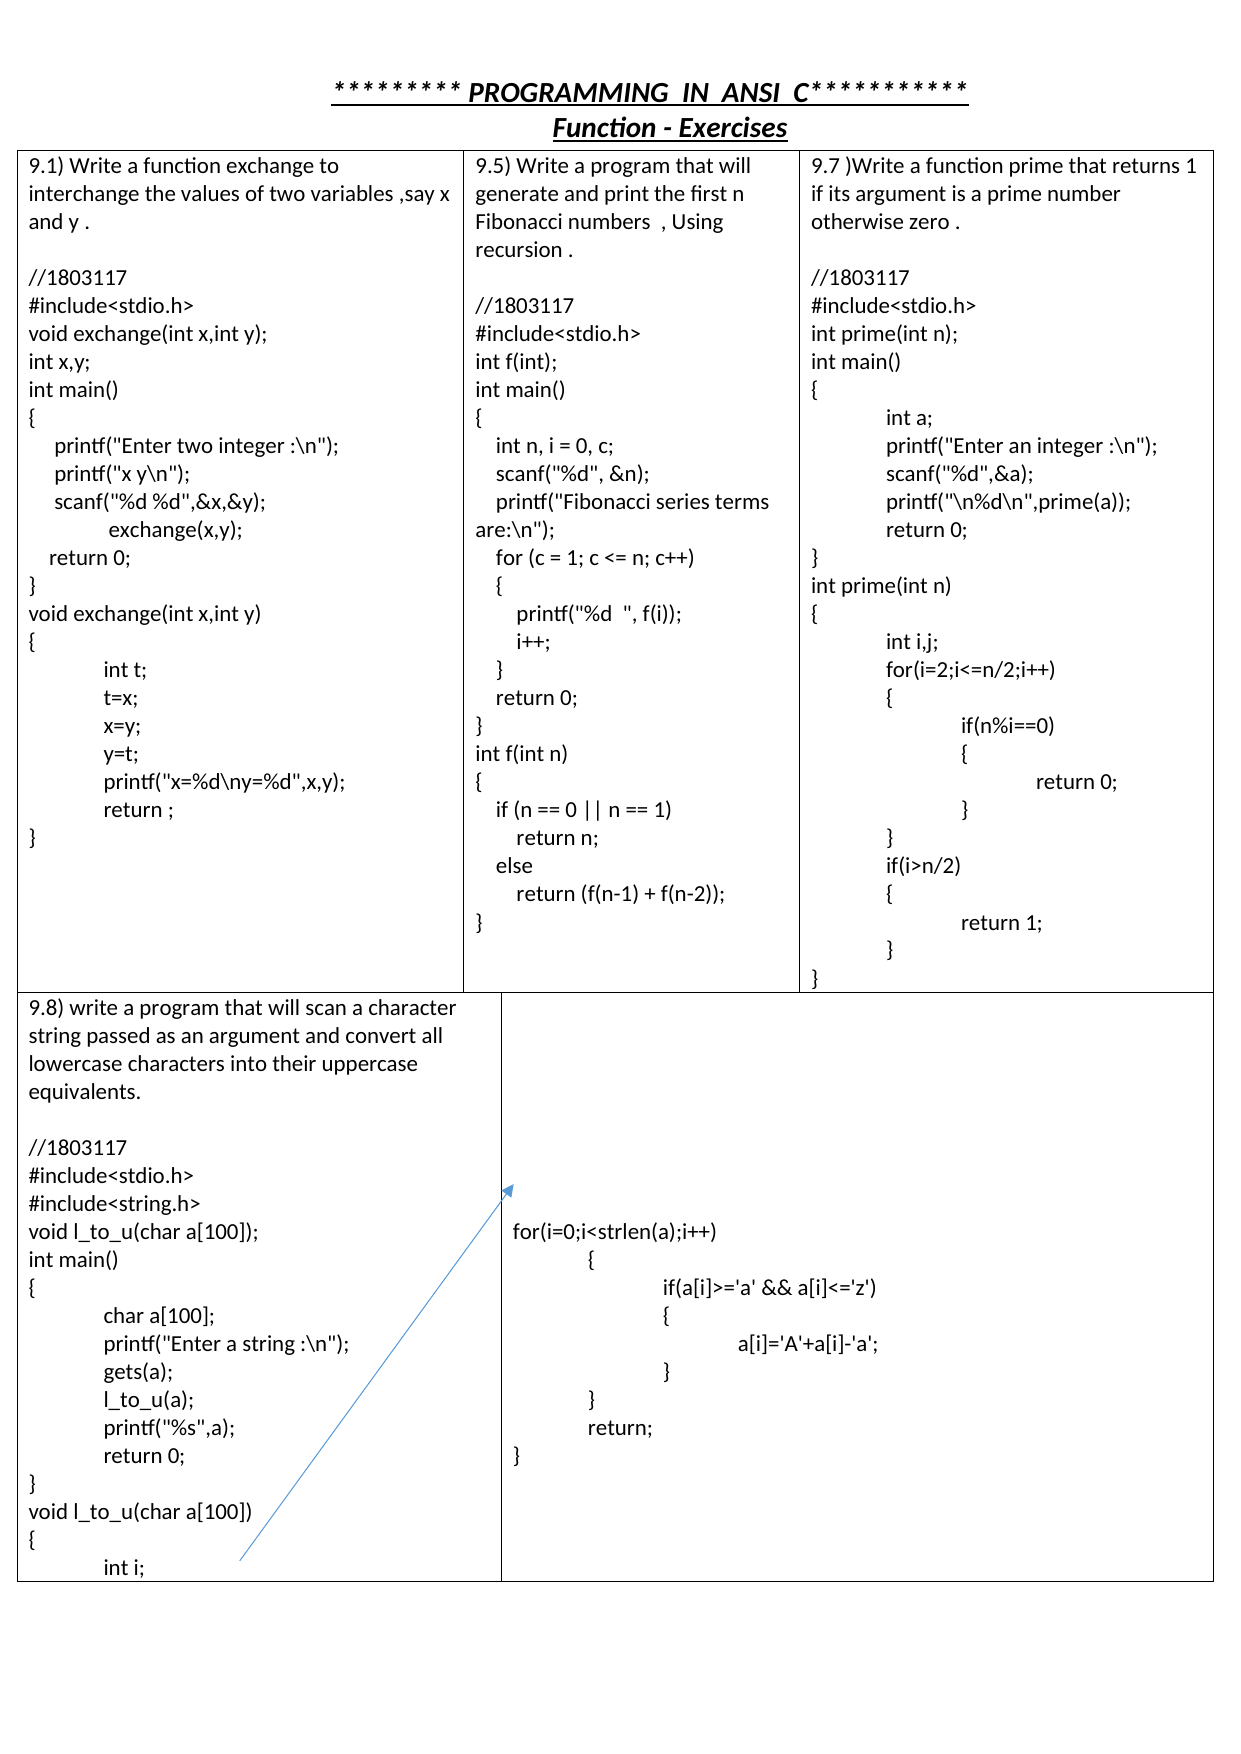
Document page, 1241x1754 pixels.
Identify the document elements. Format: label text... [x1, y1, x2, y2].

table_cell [502, 993, 1213, 1581]
table_header 9.7 )Write a function prime that returns 1 if its argument is a prime number otherwise zero . //1803117 #include<stdio.h> int prime(int n); int main() { int a; printf("Enter an integer :\n"); scanf("%d",&a); printf("\n%d\n",prime(a)); return 0; } int prime(int n) { int i,j; for(i=2;i<=n/2;i++) { if(n%i==0) { return 0; } } if(i>n/2) { return 1; } } [800, 151, 1213, 992]
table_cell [18, 993, 501, 1581]
table_header 9.5) Write a program that will generate and print the first n Fibonacci numbers , Using recursion . //1803117 #include<stdio.h> int f(int); int main() { int n, i = 0, c; scanf("%d", &n); printf("Fibonacci series terms are:\n"); for (c = 1; c <= n; c++) { printf("%d ", f(i)); i++; } return 0; } int f(int n) { if (n == 0 || n == 1) return n; else return (f(n-1) + f(n-2)); } [464, 151, 799, 992]
table_header 9.1) Write a function exchange to interchange the values of two variables ,say x and y . //1803117 #include<stdio.h> void exchange(int x,int y); int x,y; int main() { printf("Enter two integer :\n"); printf("x y\n"); scanf("%d %d",&x,&y); exchange(x,y); return 0; } void exchange(int x,int y) { int t; t=x; x=y; y=t; printf("x=%d\ny=%d",x,y); return ; } [18, 151, 463, 992]
